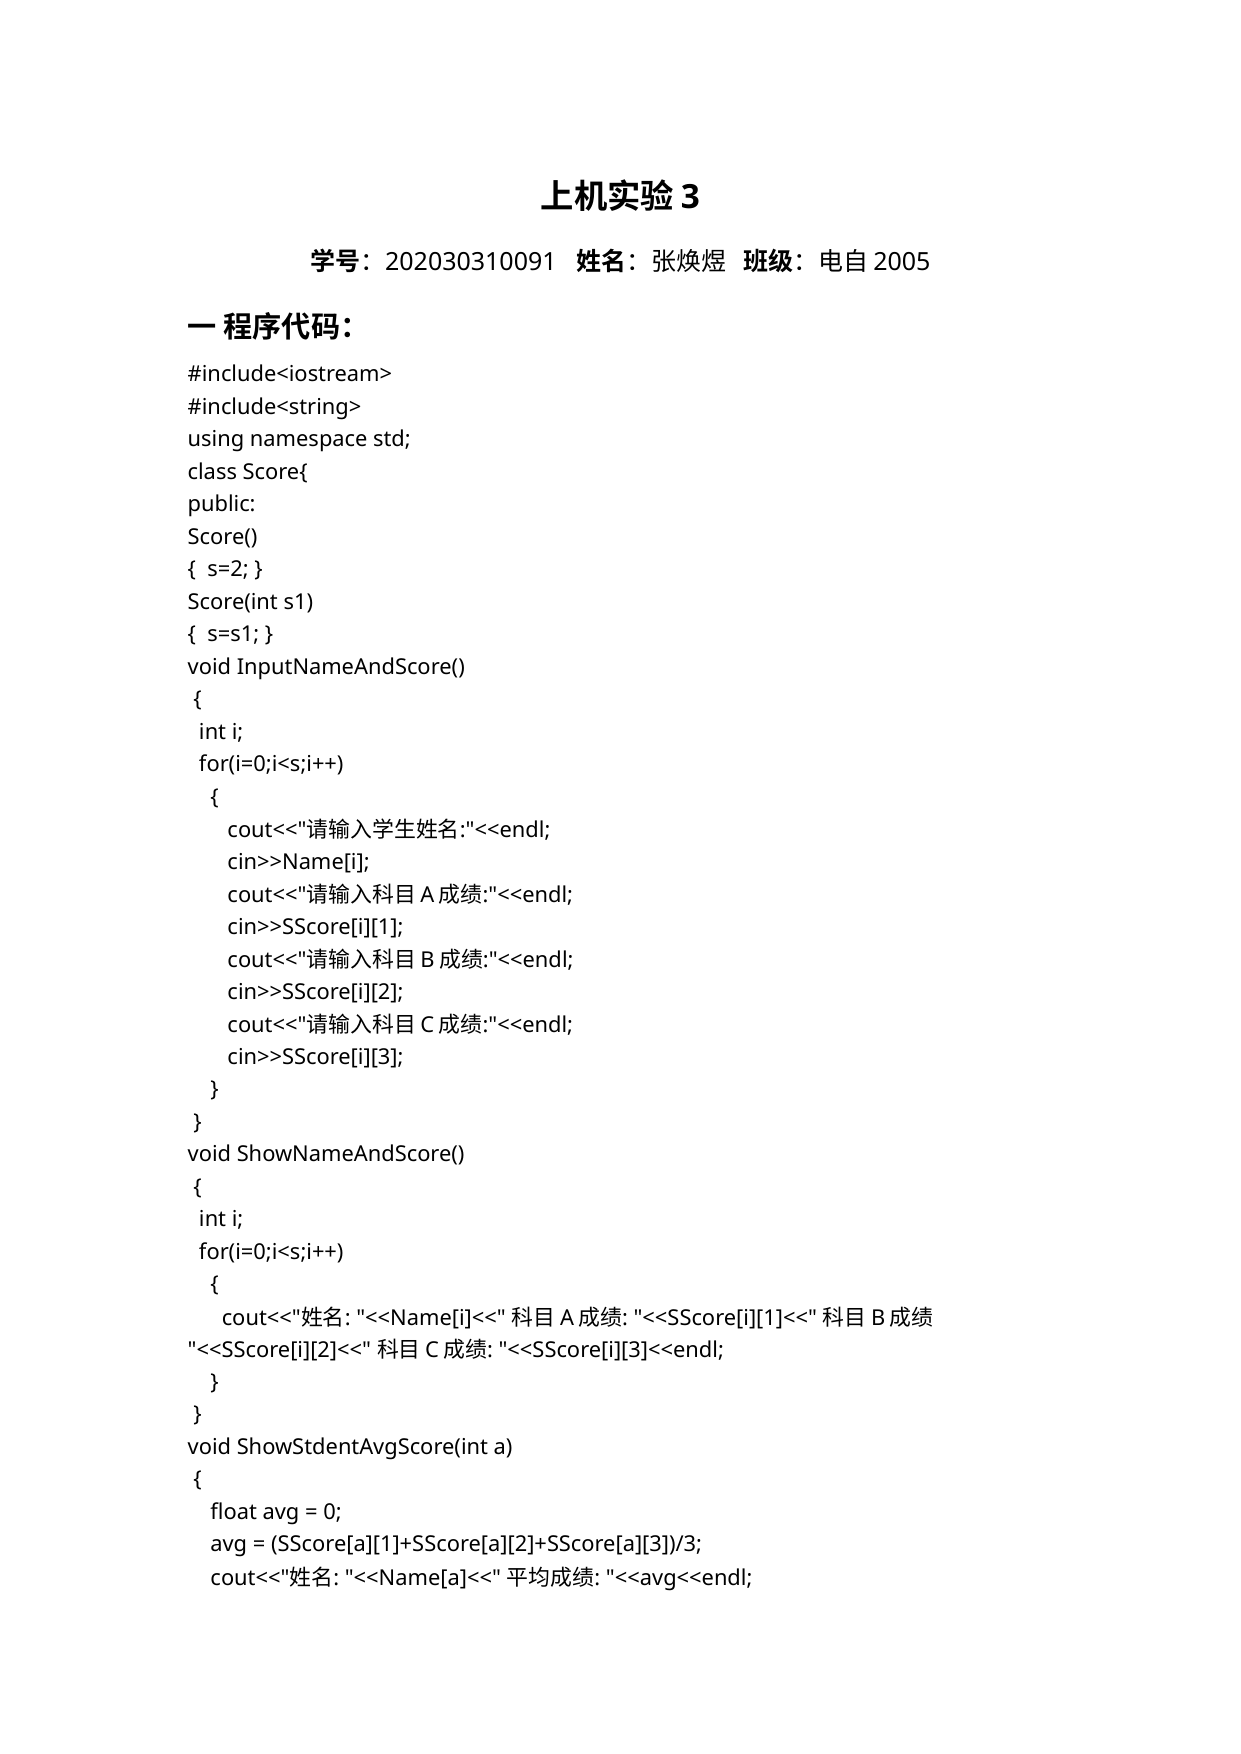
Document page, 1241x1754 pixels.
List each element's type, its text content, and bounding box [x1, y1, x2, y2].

text #include<string> [187, 389, 1053, 422]
text cin>>SScore[i][1]; [187, 909, 1053, 942]
text cout<<"请输入科目B成绩:"<<endl; [187, 942, 1053, 974]
text } [187, 1364, 1053, 1397]
text void ShowStdentAvgScore(int a) [187, 1429, 1053, 1462]
text void InputNameAndScore() [187, 649, 1053, 682]
text cout<<"请输入科目C成绩:"<<endl; [187, 1007, 1053, 1039]
text 学号：202030310091 姓名：张焕煜 班级：电自2005 [187, 227, 1053, 292]
text void ShowNameAndScore() [187, 1137, 1053, 1169]
text cout<<"姓名: "<<Name[i]<<" 科目A成绩: "<<SScore[i][1]<<" 科目B成绩 "<<SScore[i][2]<<" 科目C成绩: "<<SScore[i][3]<<endl; [187, 1299, 1053, 1364]
text { [187, 682, 1053, 714]
text #include<iostream> [187, 357, 1053, 389]
text int i; [187, 1202, 1053, 1234]
text for(i=0;i<s;i++) [187, 1234, 1053, 1267]
text Score() [187, 519, 1053, 552]
text Score(int s1) [187, 584, 1053, 617]
text } [187, 1104, 1053, 1137]
text cin>>Name[i]; [187, 844, 1053, 877]
text cin>>SScore[i][2]; [187, 974, 1053, 1007]
text float avg = 0; [187, 1494, 1053, 1527]
text { s=2; } [187, 552, 1053, 584]
text cout<<"请输入科目A成绩:"<<endl; [187, 877, 1053, 909]
text } [187, 1072, 1053, 1104]
text 上机实验3 [187, 162, 1053, 227]
text for(i=0;i<s;i++) [187, 747, 1053, 779]
text public: [187, 487, 1053, 519]
text { s=s1; } [187, 617, 1053, 649]
text } [187, 1397, 1053, 1429]
text class Score{ [187, 454, 1053, 487]
text using namespace std; [187, 422, 1053, 454]
text 一 程序代码： [187, 292, 1053, 357]
text { [187, 1169, 1053, 1202]
text avg = (SScore[a][1]+SScore[a][2]+SScore[a][3])/3; [187, 1527, 1053, 1559]
text { [187, 779, 1053, 812]
text cin>>SScore[i][3]; [187, 1039, 1053, 1072]
text { [187, 1267, 1053, 1299]
text int i; [187, 714, 1053, 747]
text cout<<"请输入学生姓名:"<<endl; [187, 812, 1053, 844]
text { [187, 1462, 1053, 1494]
text cout<<"姓名: "<<Name[a]<<" 平均成绩: "<<avg<<endl; [187, 1559, 1053, 1592]
